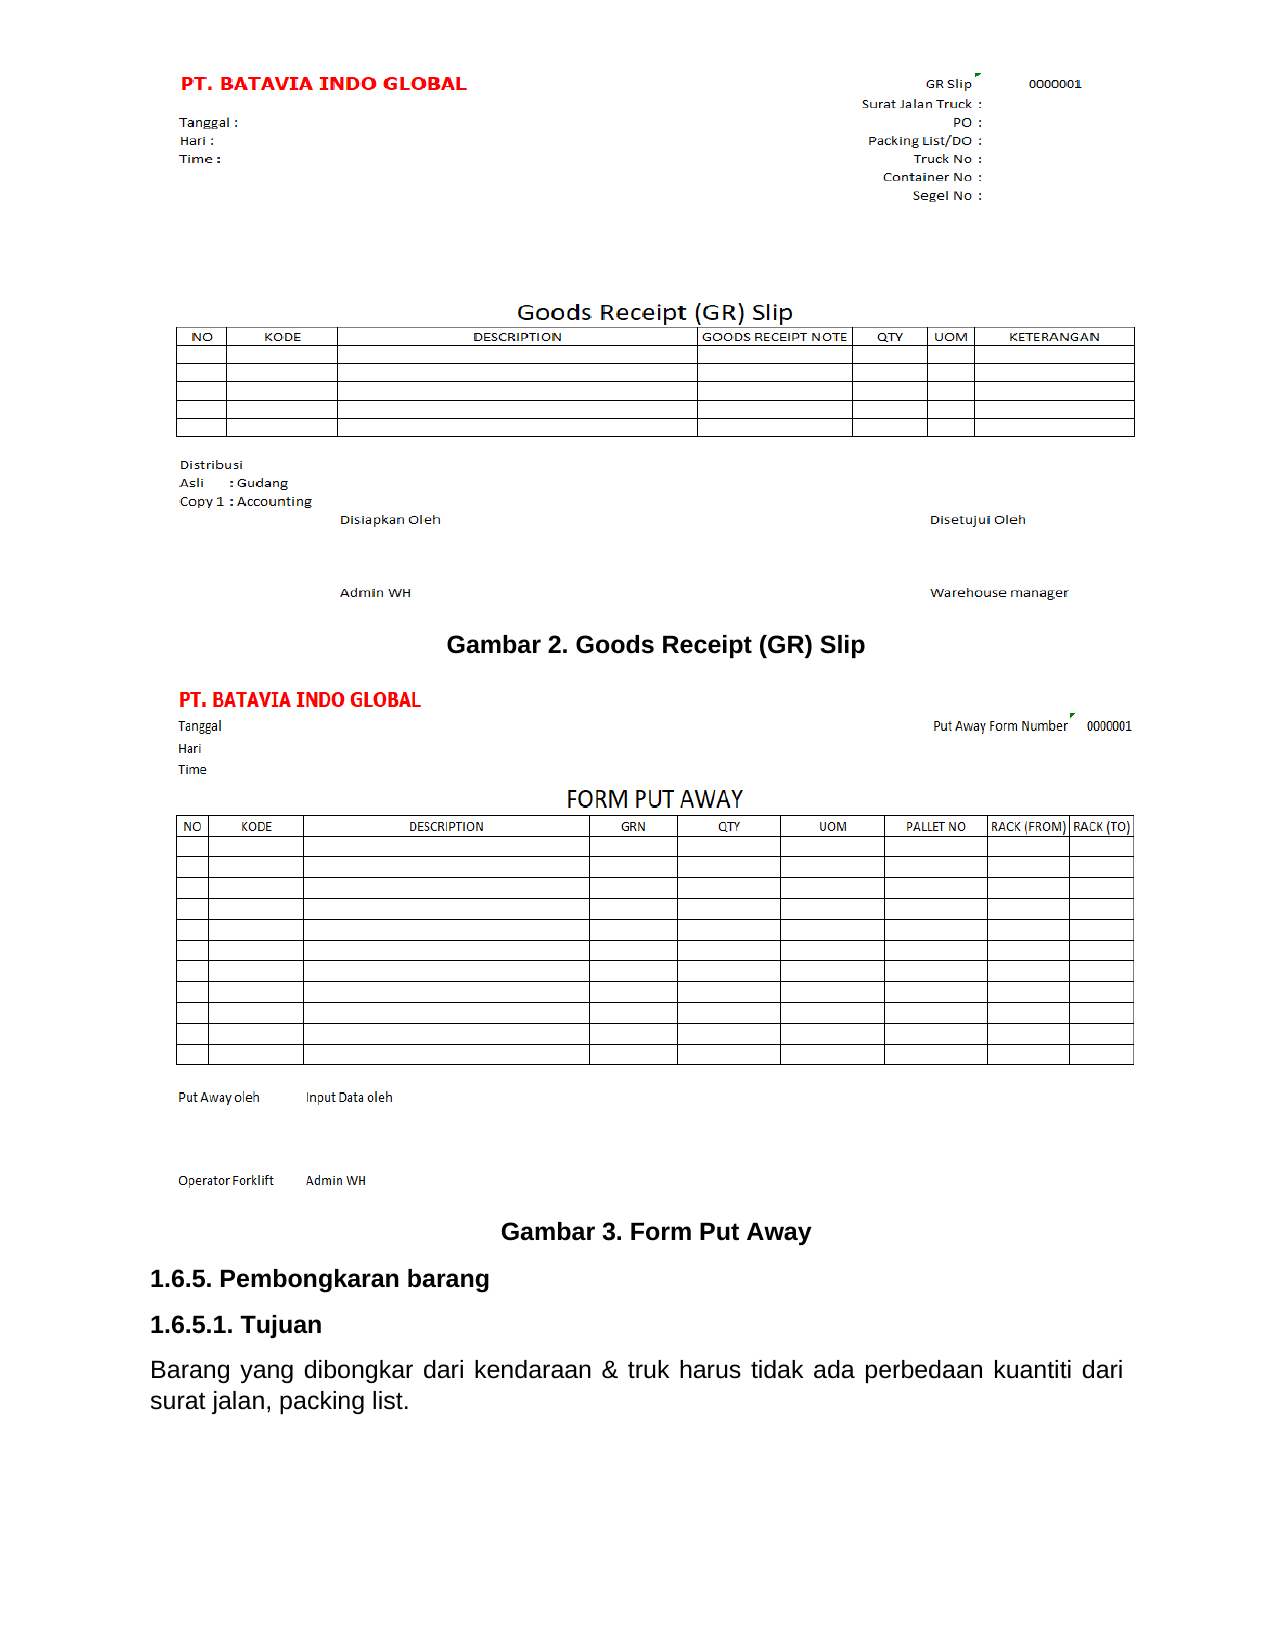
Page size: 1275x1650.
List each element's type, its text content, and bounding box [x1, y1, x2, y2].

text Barang yang dibongkar dari kendaraan & truk harus tidak ada perbedaan kuantiti dari surat jalan, packing list. [150, 1355, 1125, 1415]
text Gambar 2. Goods Receipt (GR) Slip [150, 630, 1125, 659]
text Gambar 3. Form Put Away [150, 1216, 1125, 1245]
text 1.6.5. Pembongkaran barang [150, 1264, 1125, 1293]
picture [168, 677, 1144, 1198]
picture [168, 65, 1144, 612]
text 1.6.5.1. Tujuan [150, 1309, 1125, 1338]
